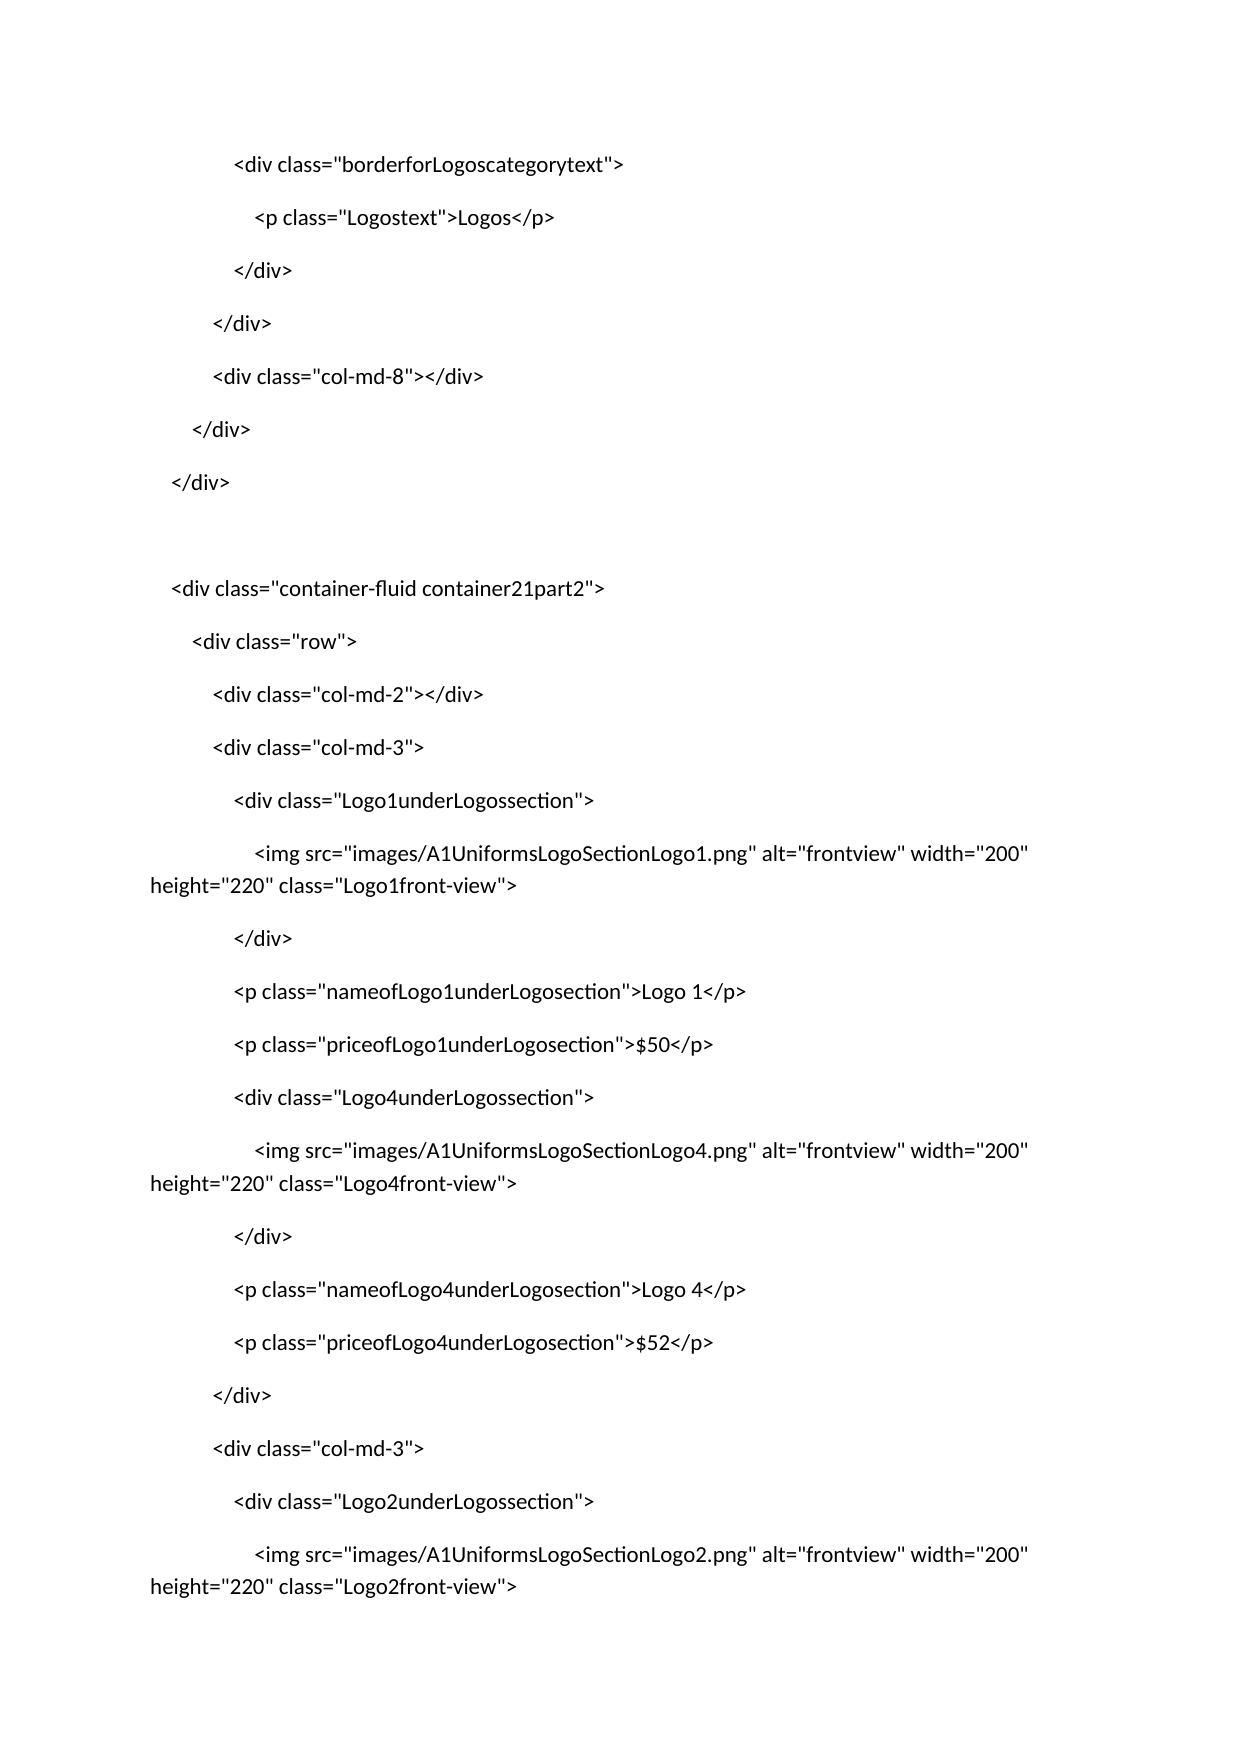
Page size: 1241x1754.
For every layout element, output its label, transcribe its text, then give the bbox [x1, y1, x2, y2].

text <div class="borderforLogoscategorytext"> [150, 150, 1090, 178]
text </div> [150, 309, 1090, 337]
text <div class="row"> [150, 627, 1090, 655]
text <p class="nameofLogo4underLogosection">Logo 4</p> [150, 1275, 1090, 1303]
text <p class="priceofLogo4underLogosection">$52</p> [150, 1328, 1090, 1356]
text </div> [150, 924, 1090, 952]
text <p class="Logostext">Logos</p> [150, 203, 1090, 231]
text </div> [150, 415, 1090, 443]
text <div class="col-md-2"></div> [150, 680, 1090, 708]
text <div class="col-md-8"></div> [150, 362, 1090, 390]
text </div> [150, 468, 1090, 496]
text <div class="col-md-3"> [150, 733, 1090, 761]
text <p class="priceofLogo1underLogosection">$50</p> [150, 1031, 1090, 1058]
text <p class="nameofLogo1underLogosection">Logo 1</p> [150, 977, 1090, 1006]
text </div> [150, 1222, 1090, 1250]
text <img src="images/A1UniformsLogoSectionLogo2.png" alt="frontview" width="200" height="220" class="Logo2front-view"> [150, 1540, 1090, 1600]
text <div class="Logo1underLogossection"> [150, 786, 1090, 814]
text <img src="images/A1UniformsLogoSectionLogo4.png" alt="frontview" width="200" height="220" class="Logo4front-view"> [150, 1137, 1090, 1197]
text <div class="Logo2underLogossection"> [150, 1487, 1090, 1515]
text <div class="col-md-3"> [150, 1434, 1090, 1462]
text <img src="images/A1UniformsLogoSectionLogo1.png" alt="frontview" width="200" height="220" class="Logo1front-view"> [150, 839, 1090, 899]
text <div class="container-fluid container21part2"> [150, 574, 1090, 602]
text </div> [150, 256, 1090, 284]
text <div class="Logo4underLogossection"> [150, 1083, 1090, 1112]
text </div> [150, 1381, 1090, 1409]
